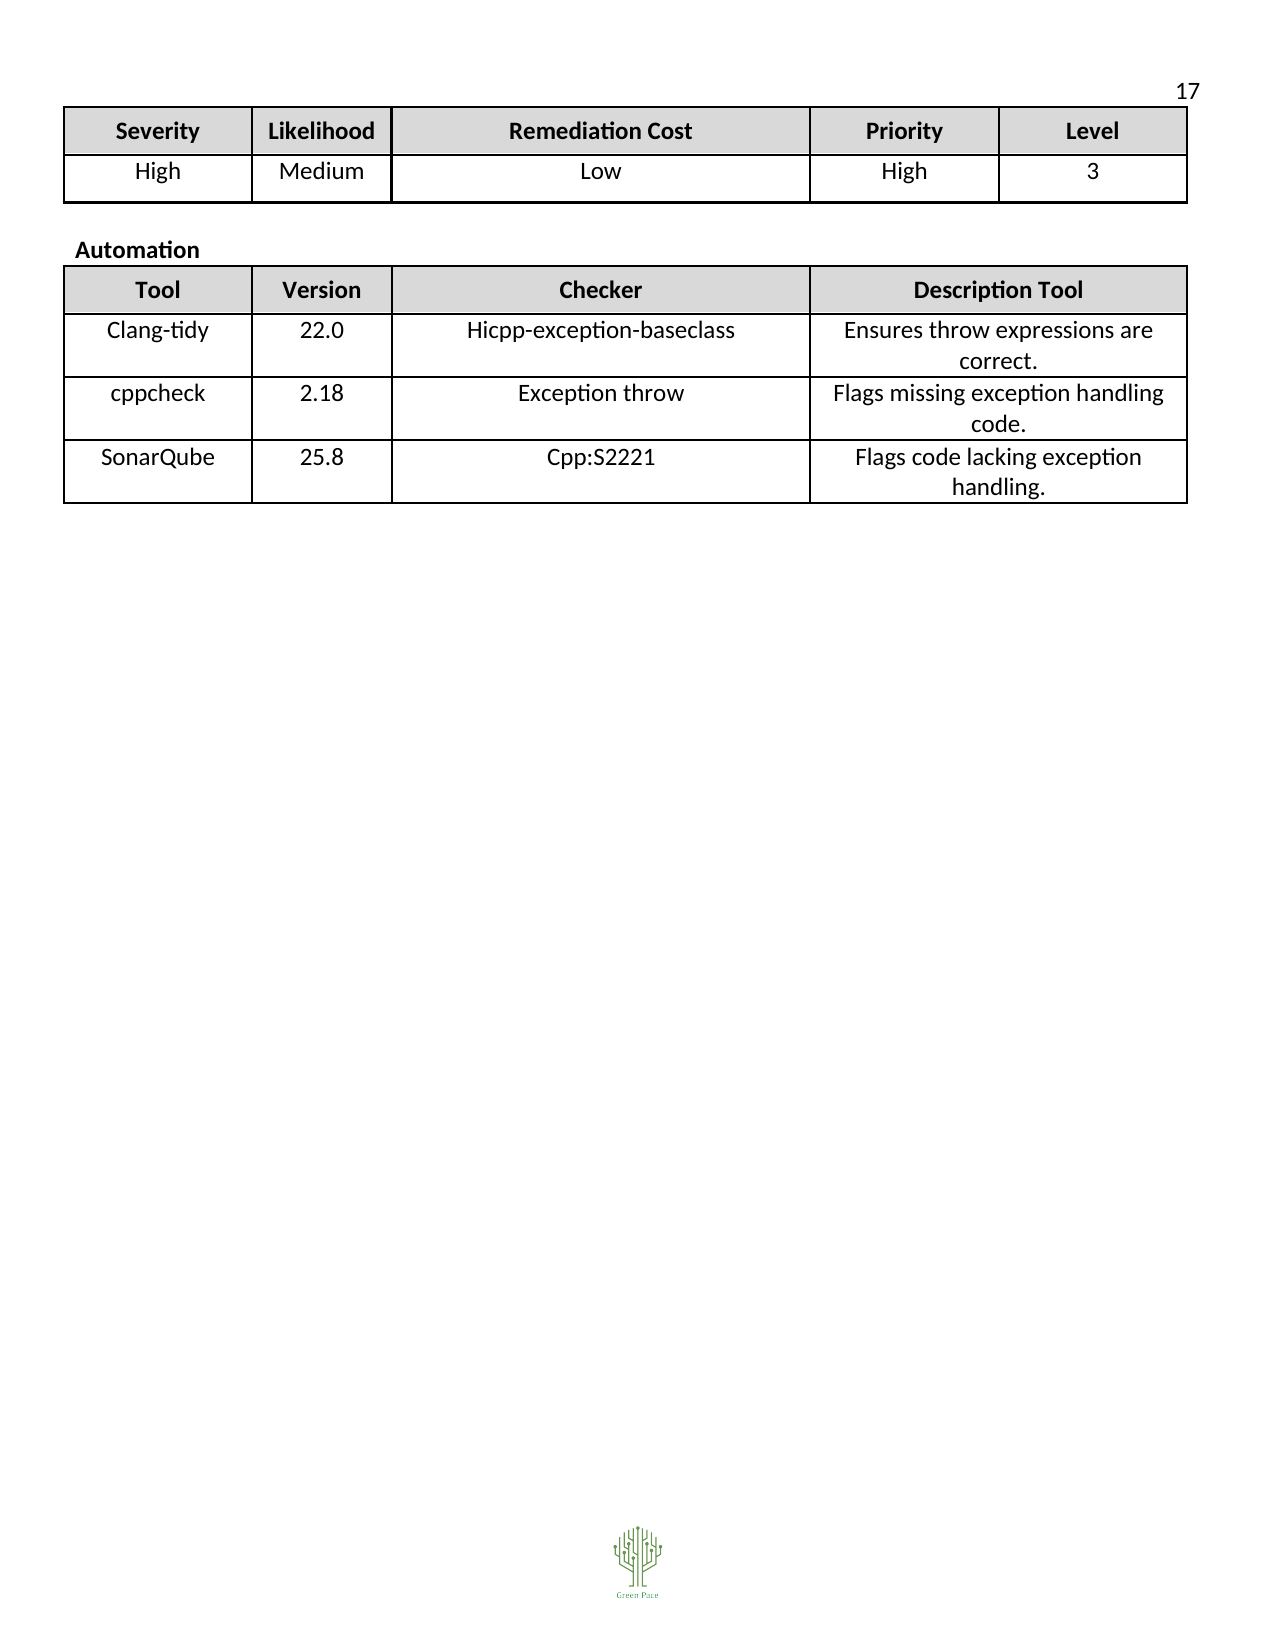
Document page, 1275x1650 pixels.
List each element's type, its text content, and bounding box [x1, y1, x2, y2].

table_cell Medium [253, 156, 390, 201]
table_cell Flags missing exception handling code. [811, 378, 1186, 439]
table_cell 22.0 [253, 315, 391, 376]
table_cell Hicpp-exception-baseclass [393, 315, 809, 376]
table_cell Flags code lacking exception handling. [811, 441, 1186, 502]
table_cell 2.18 [253, 378, 391, 439]
table_cell Ensures throw expressions are correct. [811, 315, 1186, 376]
picture [605, 1521, 670, 1606]
table_cell 3 [1000, 156, 1186, 201]
table_cell SonarQube [65, 441, 251, 502]
text Automation [75, 234, 1200, 264]
table_header Remediation Cost [393, 108, 809, 153]
table_cell High [65, 156, 251, 201]
table_header Tool [65, 267, 251, 312]
table_header Description Tool [811, 267, 1186, 312]
table_cell 25.8 [253, 441, 391, 502]
table_cell Cpp:S2221 [393, 441, 809, 502]
table_cell Exception throw [393, 378, 809, 439]
table_header Severity [65, 108, 251, 153]
table_cell High [811, 156, 998, 201]
table_header Version [253, 267, 391, 312]
table_cell Low [393, 156, 809, 201]
table_header Checker [393, 267, 809, 312]
table_header Level [1000, 108, 1186, 153]
table_header Likelihood [253, 108, 390, 153]
table_header Priority [811, 108, 998, 153]
table_cell Clang-tidy [65, 315, 251, 376]
table_cell cppcheck [65, 378, 251, 439]
